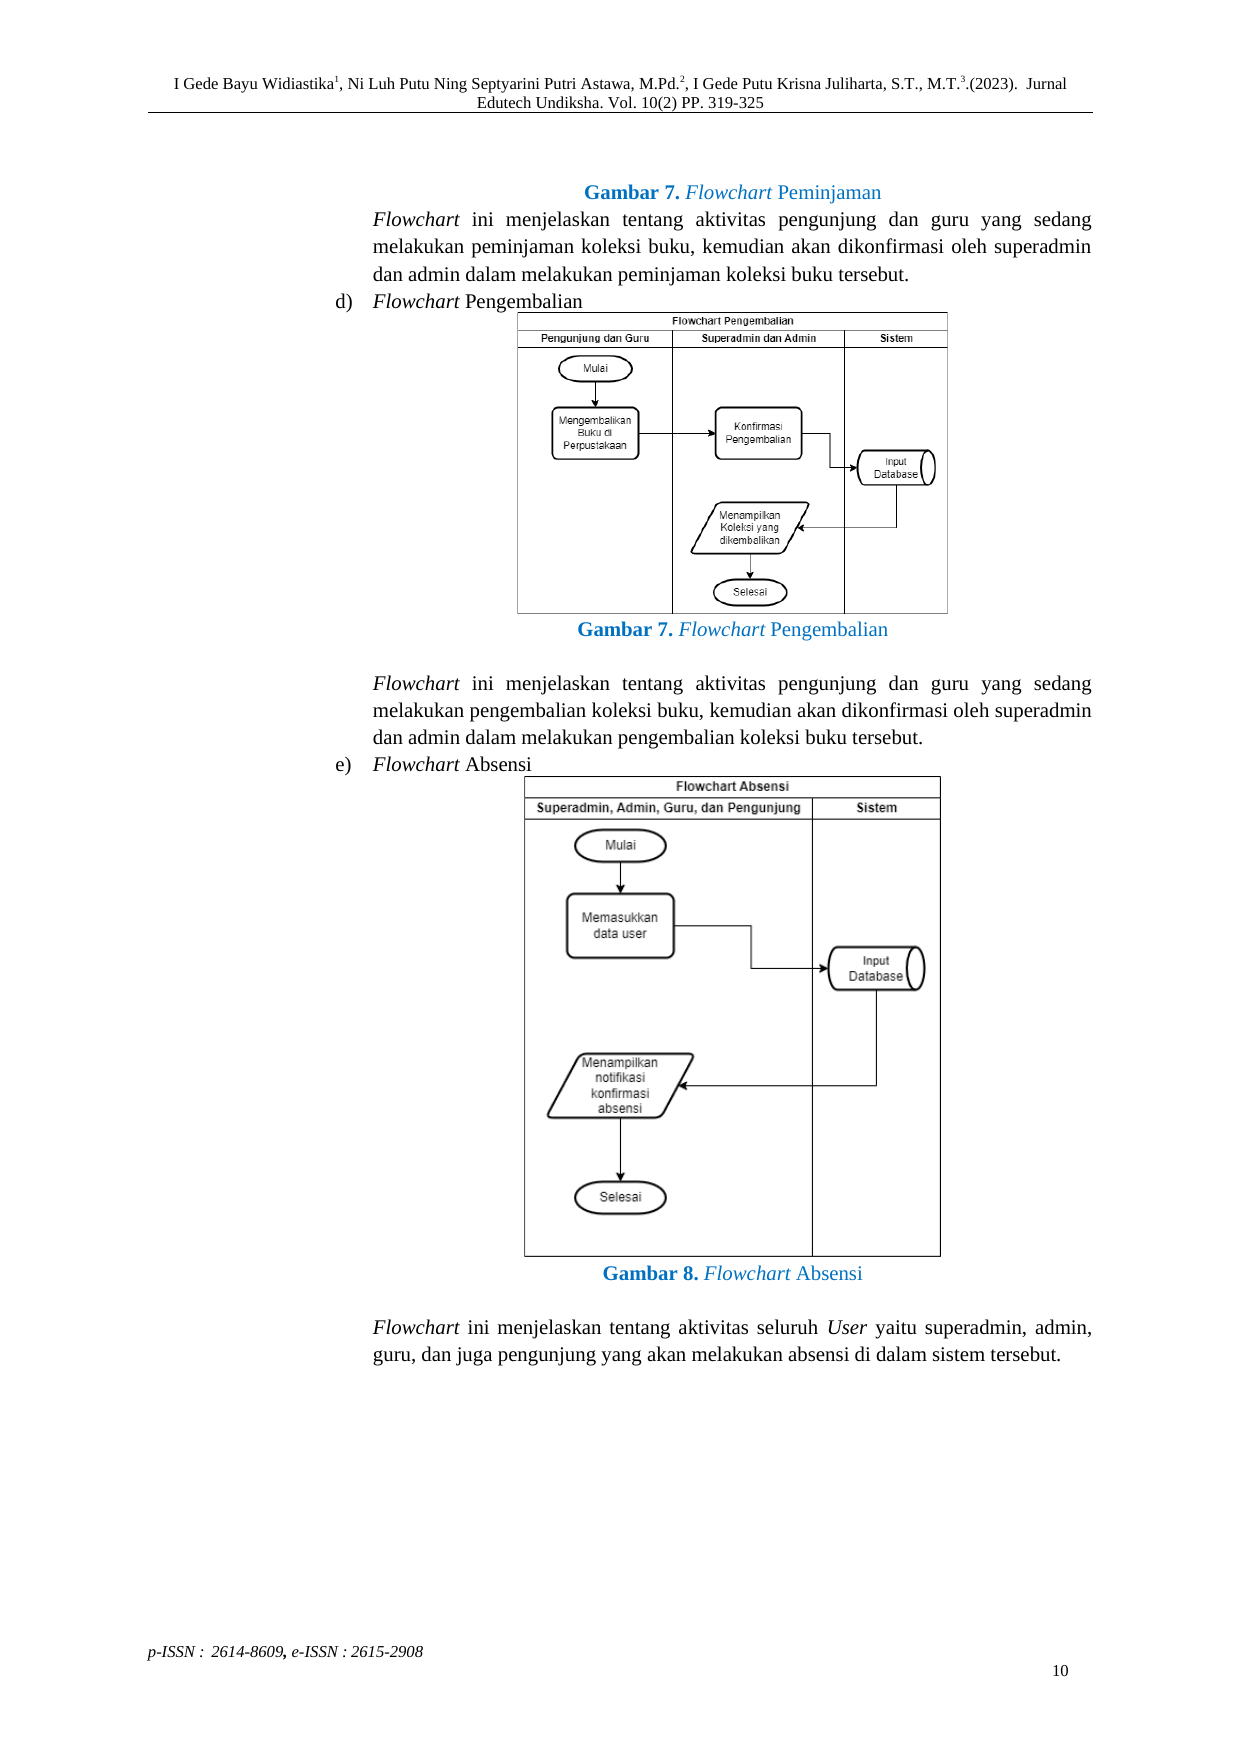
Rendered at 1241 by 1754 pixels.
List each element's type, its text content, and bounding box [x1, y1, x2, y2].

text Flowchart ini menjelaskan tentang aktivitas seluruh User yaitu superadmin, admin, guru, dan juga pengunjung yang akan melakukan absensi di dalam sistem tersebut. [373, 1312, 1092, 1366]
list Flowchart Absensi [335, 749, 1092, 776]
text Flowchart ini menjelaskan tentang aktivitas pengunjung dan guru yang sedang melakukan pengembalian koleksi buku, kemudian akan dikonfirmasi oleh superadmin dan admin dalam melakukan pengembalian koleksi buku tersebut. [373, 668, 1092, 749]
text Gambar 8. Flowchart Absensi [298, 1257, 1092, 1284]
text Flowchart ini menjelaskan tentang aktivitas pengunjung dan guru yang sedang melakukan peminjaman koleksi buku, kemudian akan dikonfirmasi oleh superadmin dan admin dalam melakukan peminjaman koleksi buku tersebut. [373, 204, 1092, 286]
picture [524, 776, 941, 1258]
picture [517, 312, 948, 614]
text Gambar 7. Flowchart Pengembalian [298, 614, 1092, 641]
list Flowchart Pengembalian [335, 286, 1092, 313]
text Gambar 7. Flowchart Peminjaman [298, 177, 1092, 204]
